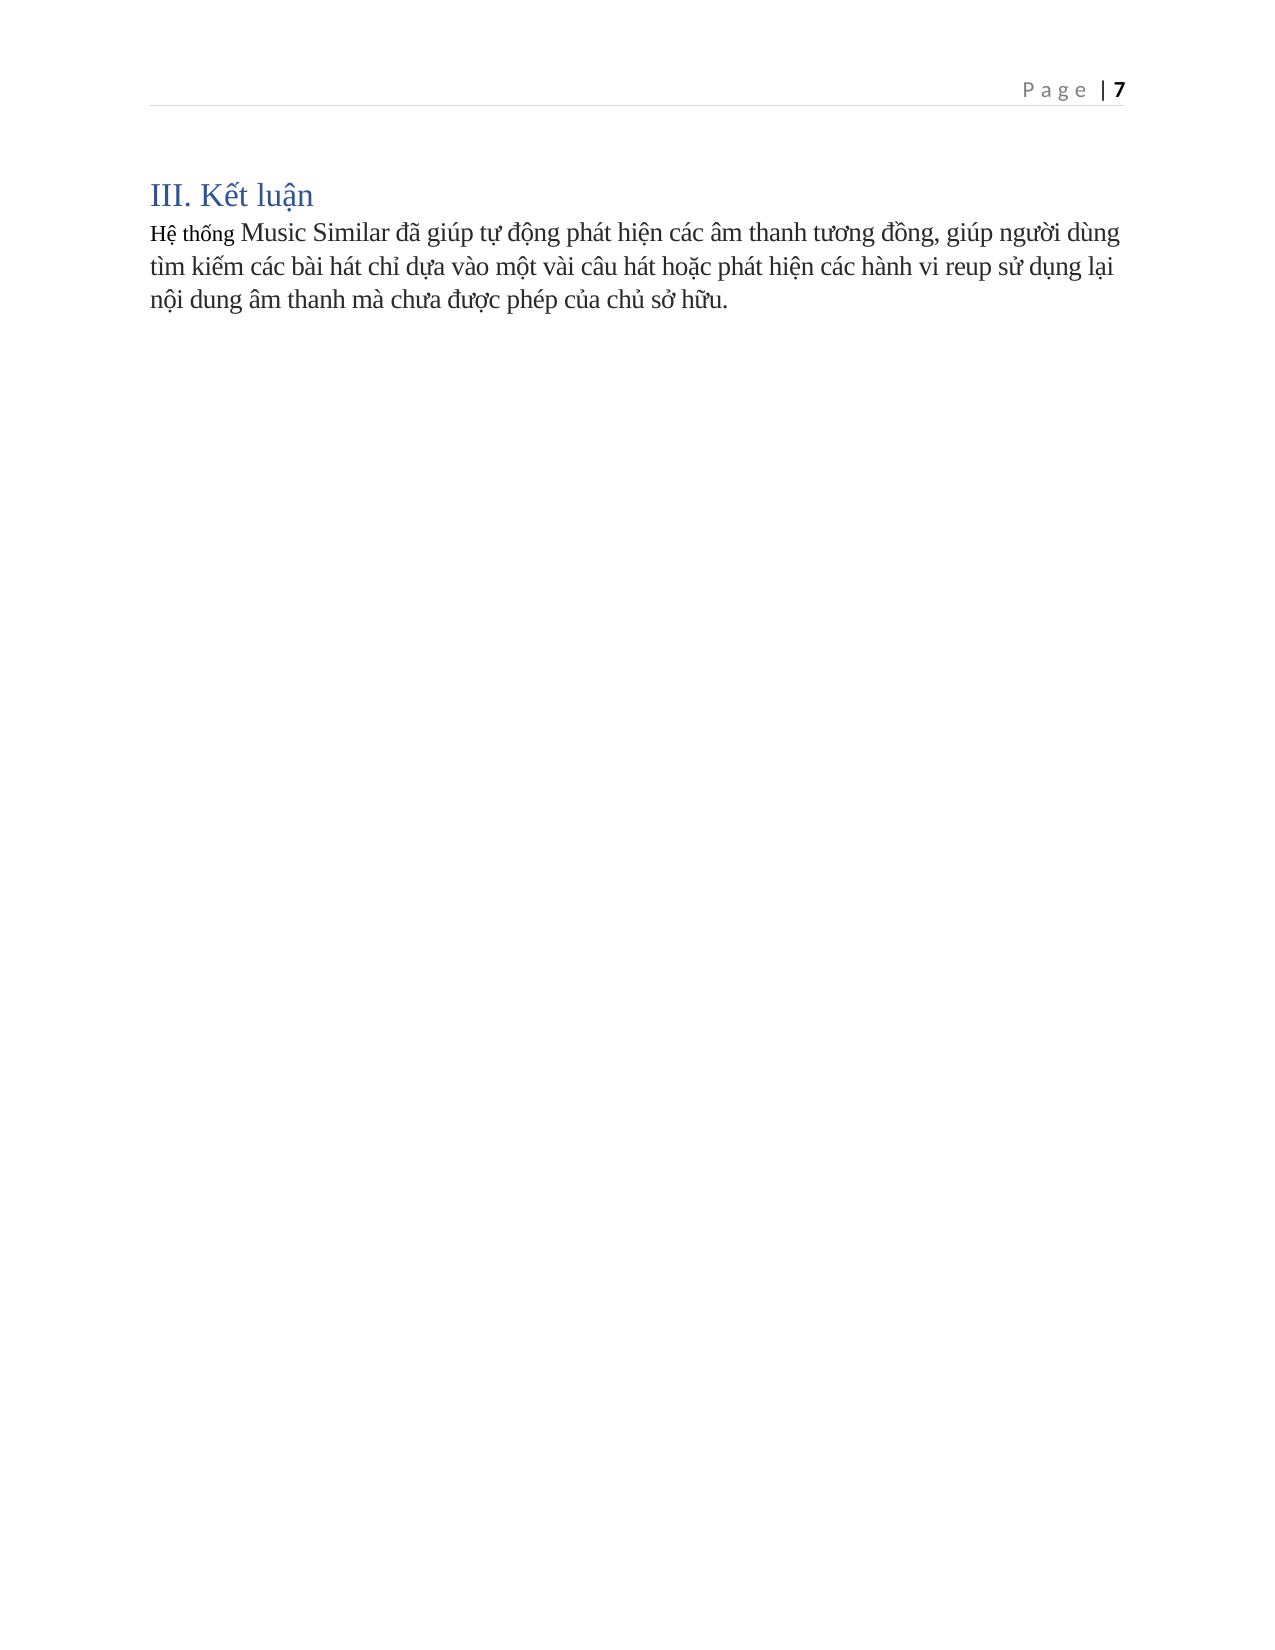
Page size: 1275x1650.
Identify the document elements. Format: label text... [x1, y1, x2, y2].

text Hệ thống Music Similar đã giúp tự động phát hiện các âm thanh tương đồng, giúp người dùng tìm kiếm các bài hát chỉ dựa vào một vài câu hát hoặc phát hiện các hành vi reup sử dụng lại nội dung âm thanh mà chưa được phép của chủ sở hữu. [150, 216, 1125, 314]
subtitle III. Kết luận [150, 175, 1125, 213]
